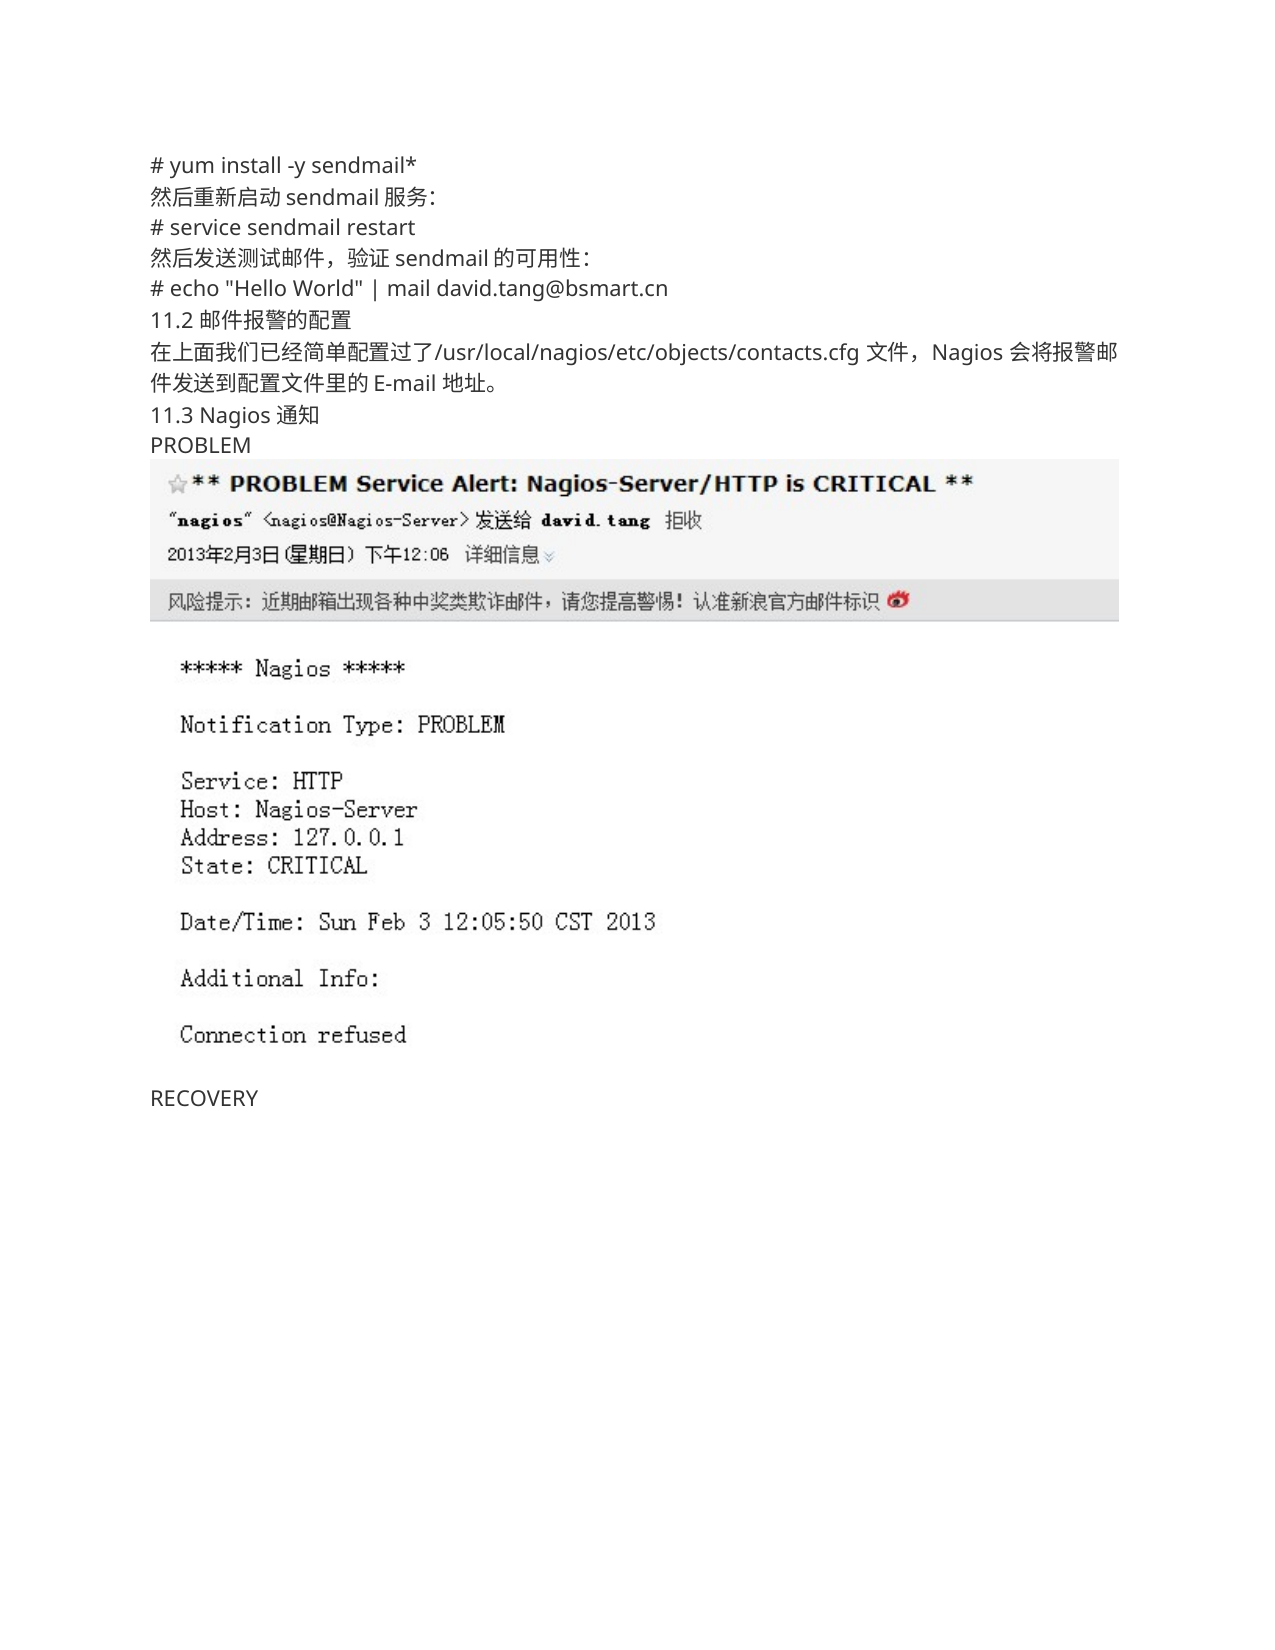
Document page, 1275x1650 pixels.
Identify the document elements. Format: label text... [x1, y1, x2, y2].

picture [150, 459, 1119, 1068]
text 11.3 Nagios 通知 [150, 398, 1125, 430]
text # service sendmail restart [150, 212, 1125, 241]
text # echo "Hello World" | mail david.tang@bsmart.cn [150, 273, 1125, 303]
text PROBLEM [150, 430, 1125, 460]
text 11.2 邮件报警的配置 [150, 303, 1125, 335]
text RECOVERY [150, 1083, 1125, 1113]
text 然后重新启动sendmail服务： [150, 180, 1125, 212]
text 然后发送测试邮件，验证sendmail的可用性： [150, 241, 1125, 273]
text 在上面我们已经简单配置过了/usr/local/nagios/etc/objects/contacts.cfg 文件，Nagios 会将报警邮件发送到配置文件里的E-mail 地址。 [150, 335, 1125, 398]
text # yum install -y sendmail* [150, 150, 1125, 180]
